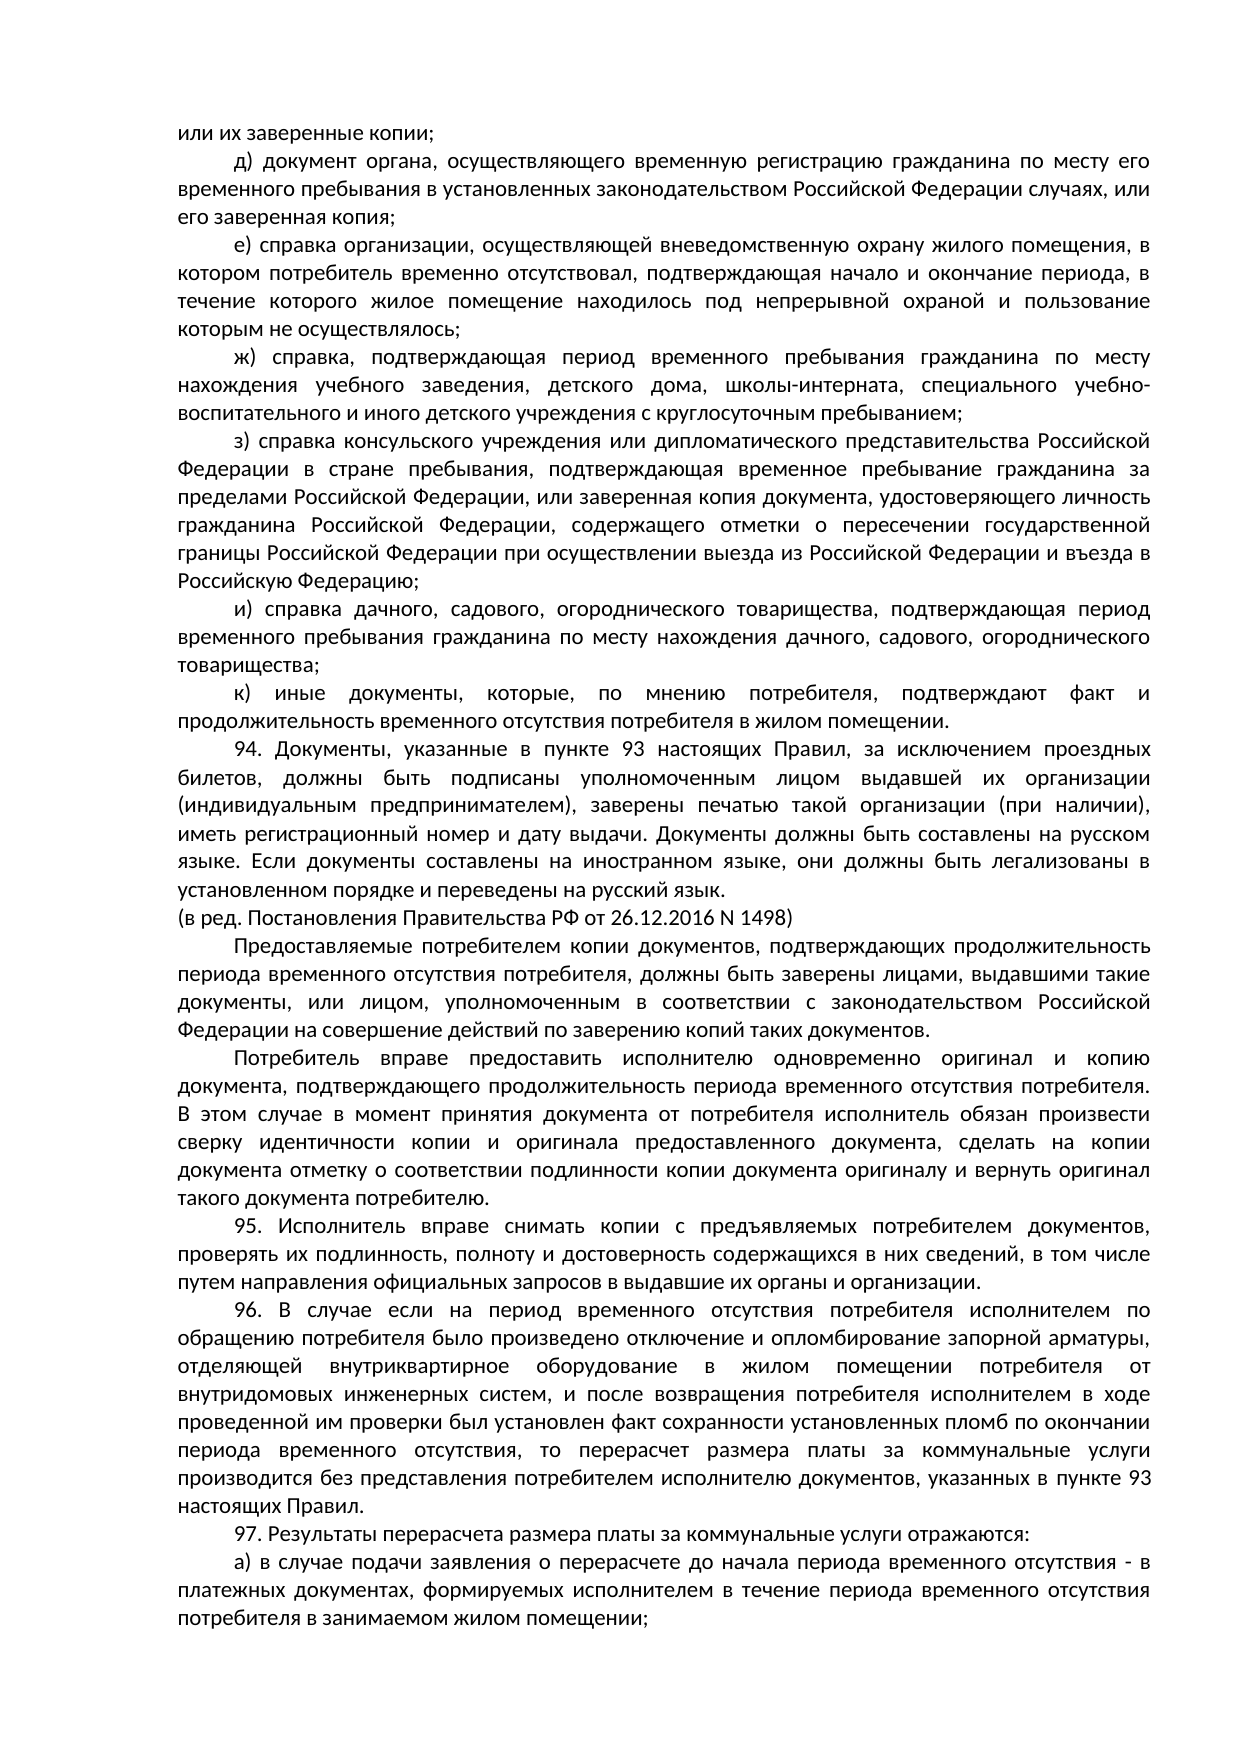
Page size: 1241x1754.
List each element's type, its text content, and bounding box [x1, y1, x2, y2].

text з) справка консульского учреждения или дипломатического представительства Российской Федерации в стране пребывания, подтверждающая временное пребывание гражданина за пределами Российской Федерации, или заверенная копия документа, удостоверяющего личность гражданина Российской Федерации, содержащего отметки о пересечении государственной границы Российской Федерации при осуществлении выезда из Российской Федерации и въезда в Российскую Федерацию; [177, 426, 1152, 594]
text к) иные документы, которые, по мнению потребителя, подтверждают факт и продолжительность временного отсутствия потребителя в жилом помещении. [177, 678, 1152, 734]
text 96. В случае если на период временного отсутствия потребителя исполнителем по обращению потребителя было произведено отключение и опломбирование запорной арматуры, отделяющей внутриквартирное оборудование в жилом помещении потребителя от внутридомовых инженерных систем, и после возвращения потребителя исполнителем в ходе проведенной им проверки был установлен факт сохранности установленных пломб по окончании периода временного отсутствия, то перерасчет размера платы за коммунальные услуги производится без представления потребителем исполнителю документов, указанных в пункте 93 настоящих Правил. [177, 1295, 1152, 1519]
text а) в случае подачи заявления о перерасчете до начала периода временного отсутствия - в платежных документах, формируемых исполнителем в течение периода временного отсутствия потребителя в занимаемом жилом помещении; [177, 1547, 1152, 1631]
text и) справка дачного, садового, огороднического товарищества, подтверждающая период временного пребывания гражданина по месту нахождения дачного, садового, огороднического товарищества; [177, 594, 1152, 678]
text 95. Исполнитель вправе снимать копии с предъявляемых потребителем документов, проверять их подлинность, полноту и достоверность содержащихся в них сведений, в том числе путем направления официальных запросов в выдавшие их органы и организации. [177, 1211, 1152, 1295]
text е) справка организации, осуществляющей вневедомственную охрану жилого помещения, в котором потребитель временно отсутствовал, подтверждающая начало и окончание периода, в течение которого жилое помещение находилось под непрерывной охраной и пользование которым не осуществлялось; [177, 230, 1152, 342]
text 94. Документы, указанные в пункте 93 настоящих Правил, за исключением проездных билетов, должны быть подписаны уполномоченным лицом выдавшей их организации (индивидуальным предпринимателем), заверены печатью такой организации (при наличии), иметь регистрационный номер и дату выдачи. Документы должны быть составлены на русском языке. Если документы составлены на иностранном языке, они должны быть легализованы в установленном порядке и переведены на русский язык. [177, 734, 1152, 903]
text 97. Результаты перерасчета размера платы за коммунальные услуги отражаются: [177, 1519, 1152, 1547]
text Предоставляемые потребителем копии документов, подтверждающих продолжительность периода временного отсутствия потребителя, должны быть заверены лицами, выдавшими такие документы, или лицом, уполномоченным в соответствии с законодательством Российской Федерации на совершение действий по заверению копий таких документов. [177, 931, 1152, 1043]
text (в ред. Постановления Правительства РФ от 26.12.2016 N 1498) [177, 903, 1152, 931]
text д) документ органа, осуществляющего временную регистрацию гражданина по месту его временного пребывания в установленных законодательством Российской Федерации случаях, или его заверенная копия; [177, 146, 1152, 230]
text ж) справка, подтверждающая период временного пребывания гражданина по месту нахождения учебного заведения, детского дома, школы-интерната, специального учебно-воспитательного и иного детского учреждения с круглосуточным пребыванием; [177, 342, 1152, 426]
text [177, 118, 1152, 146]
text Потребитель вправе предоставить исполнителю одновременно оригинал и копию документа, подтверждающего продолжительность периода временного отсутствия потребителя. В этом случае в момент принятия документа от потребителя исполнитель обязан произвести сверку идентичности копии и оригинала предоставленного документа, сделать на копии документа отметку о соответствии подлинности копии документа оригиналу и вернуть оригинал такого документа потребителю. [177, 1043, 1152, 1211]
